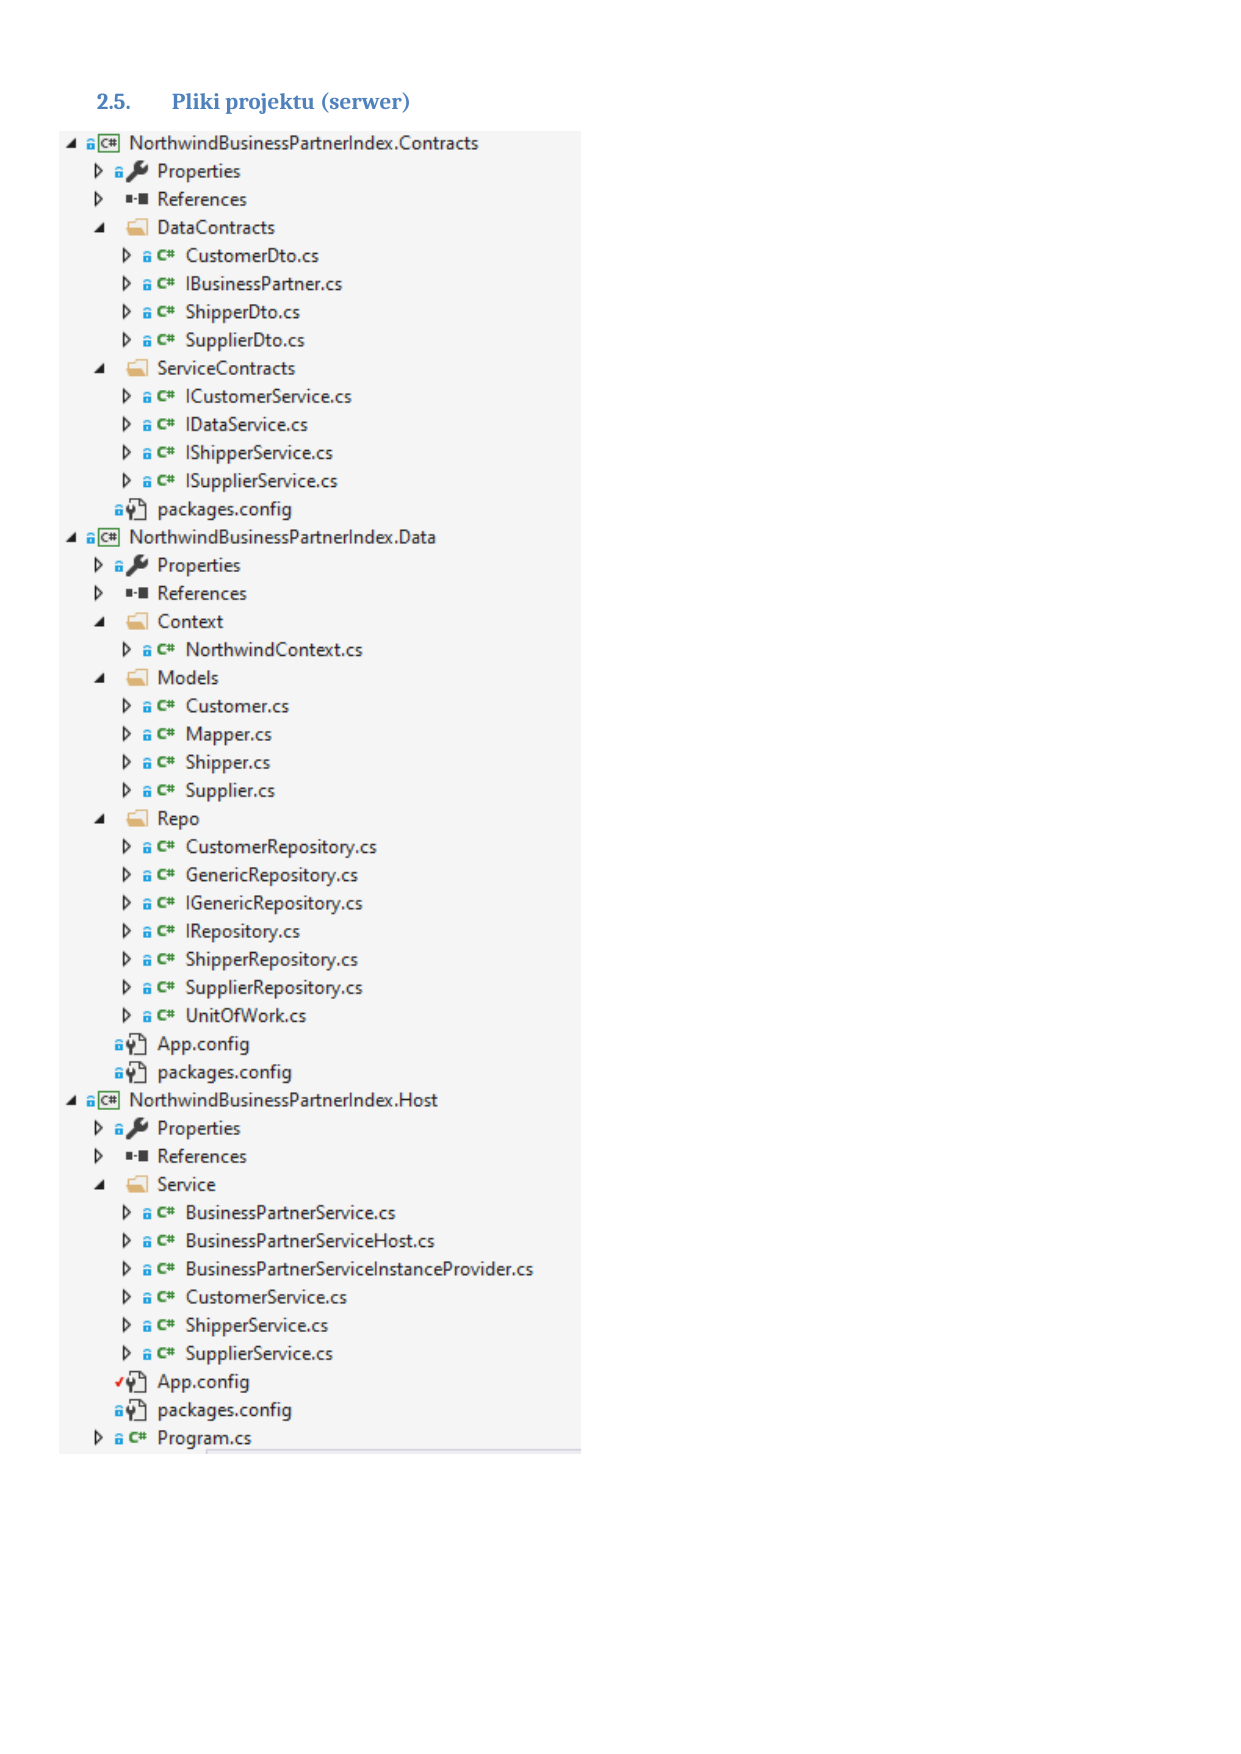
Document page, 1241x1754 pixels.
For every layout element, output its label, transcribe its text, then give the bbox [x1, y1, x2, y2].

subtitle Pliki projektu (serwer) [97, 89, 1181, 115]
picture [59, 131, 582, 1454]
